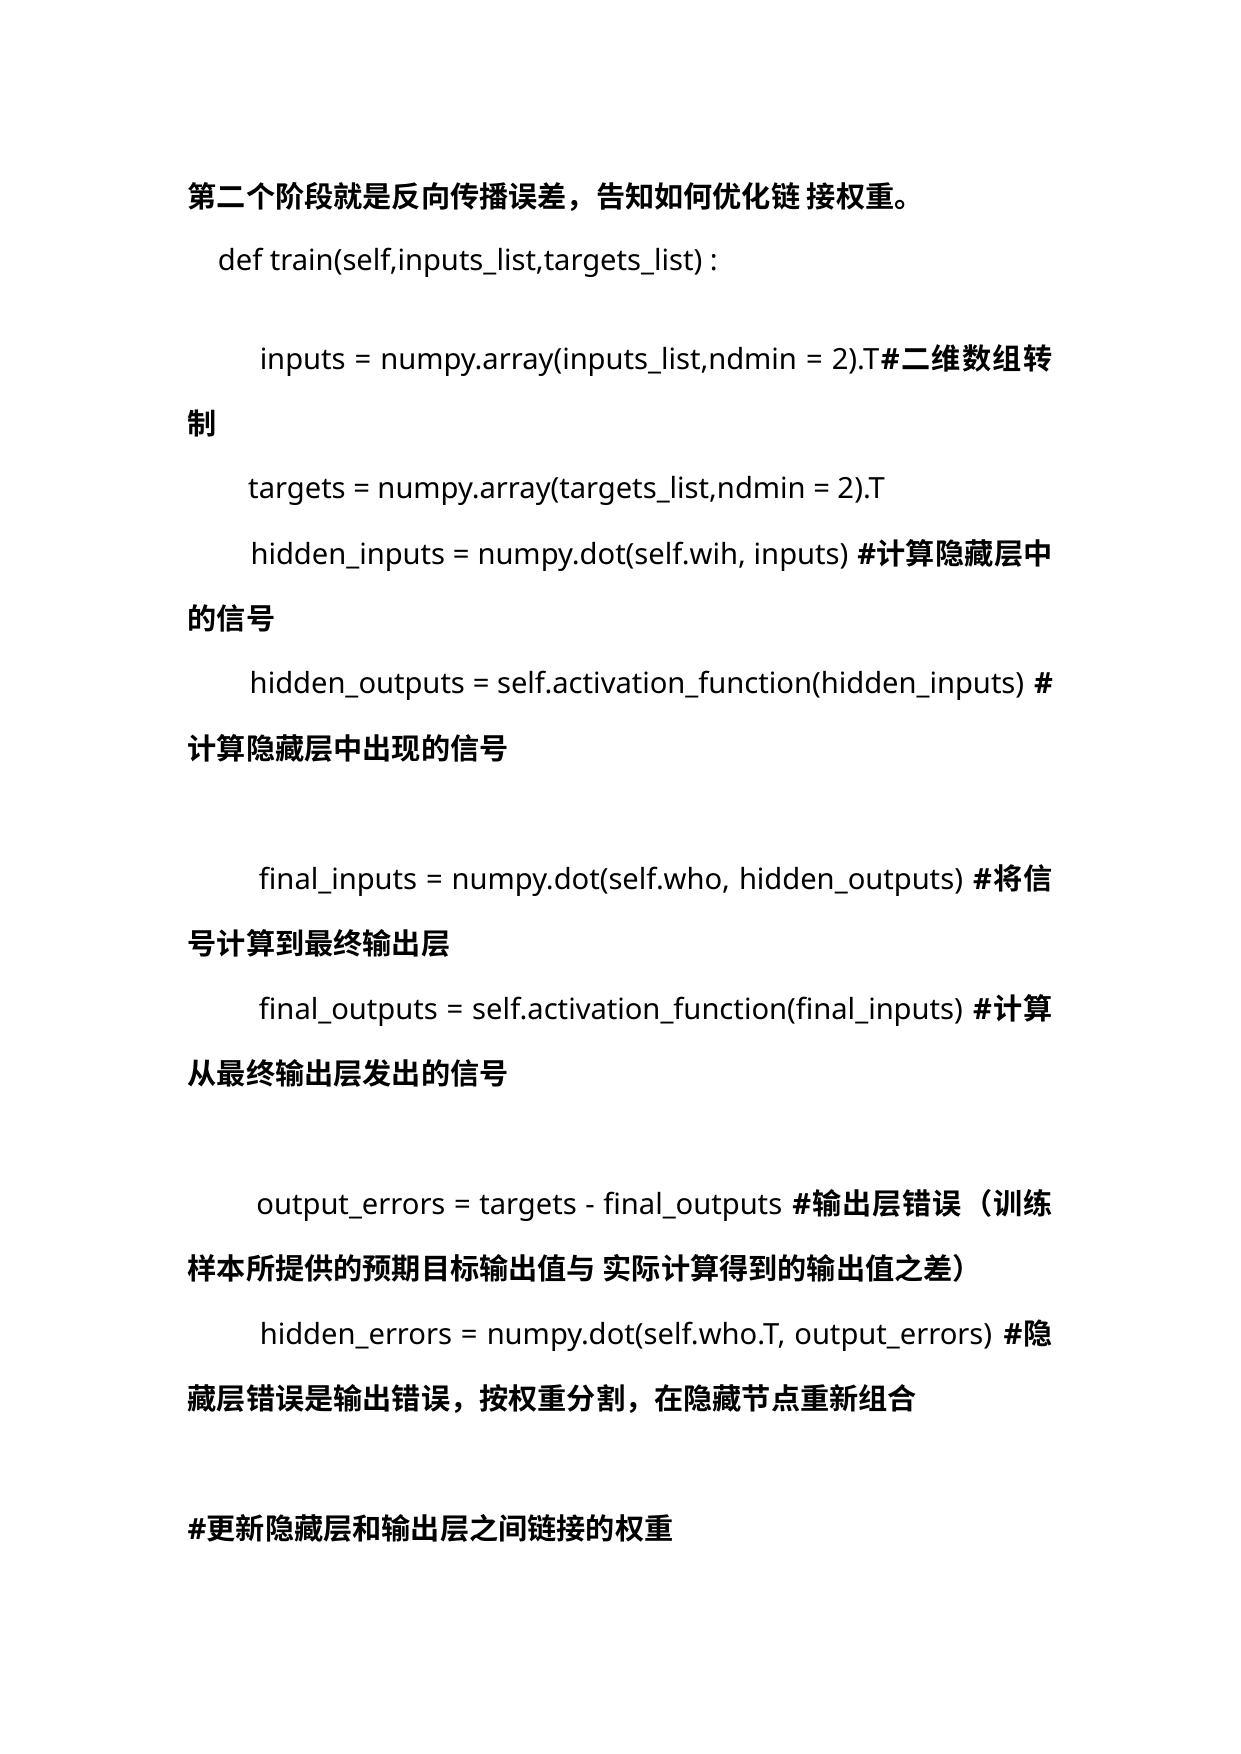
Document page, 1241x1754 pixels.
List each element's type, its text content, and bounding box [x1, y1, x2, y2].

text hidden_inputs = numpy.dot(self.wih, inputs) #计算隐藏层中的信号 [187, 519, 1053, 649]
text inputs = numpy.array(inputs_list,ndmin = 2).T#二维数组转制 [187, 324, 1053, 454]
text output_errors = targets - final_outputs #输出层错误（训练样本所提供的预期目标输出值与 实际计算得到的输出值之差） [187, 1169, 1053, 1299]
text def train(self,inputs_list,targets_list) : [187, 227, 1053, 292]
text hidden_errors = numpy.dot(self.who.T, output_errors) #隐藏层错误是输出错误，按权重分割，在隐藏节点重新组合 [187, 1299, 1053, 1429]
text hidden_outputs = self.activation_function(hidden_inputs) #计算隐藏层中出现的信号 [187, 649, 1053, 779]
text final_outputs = self.activation_function(final_inputs) #计算从最终输出层发出的信号 [187, 974, 1053, 1104]
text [187, 162, 1053, 227]
text targets = numpy.array(targets_list,ndmin = 2).T [187, 454, 1053, 519]
text final_inputs = numpy.dot(self.who, hidden_outputs) #将信号计算到最终输出层 [187, 844, 1053, 974]
text #更新隐藏层和输出层之间链接的权重 [187, 1494, 1053, 1559]
